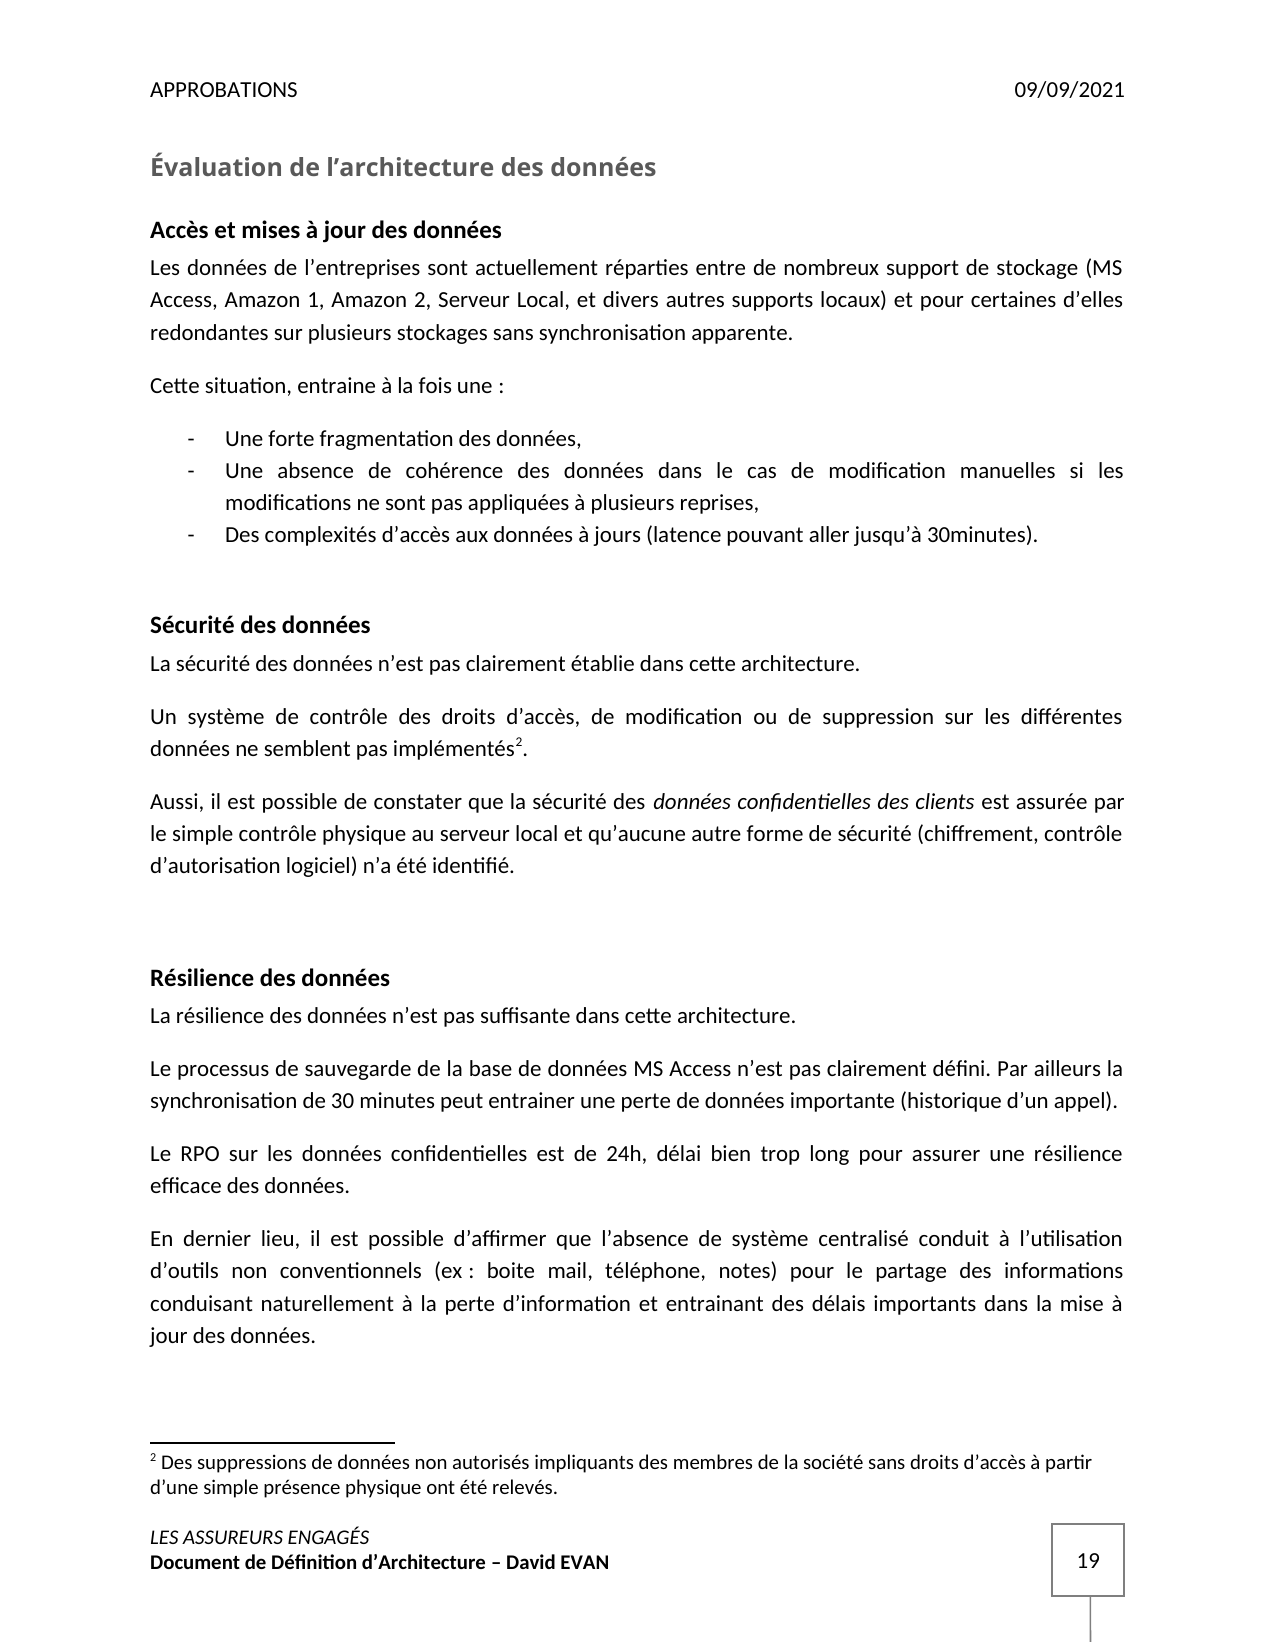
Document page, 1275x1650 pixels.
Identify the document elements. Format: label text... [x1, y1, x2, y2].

subtitle Accès et mises à jour des données [150, 214, 1125, 245]
text Les données de l’entreprises sont actuellement réparties entre de nombreux support de stockage (MS Access, Amazon 1, Amazon 2, Serveur Local, et divers autres supports locaux) et pour certaines d’elles redondantes sur plusieurs stockages sans synchronisation apparente. [150, 253, 1125, 346]
list Une forte fragmentation des données, [187, 424, 1125, 452]
text Le RPO sur les données confidentielles est de 24h, délai bien trop long pour assurer une résilience efficace des données. [150, 1139, 1125, 1199]
subtitle Sécurité des données [150, 610, 1125, 640]
text Aussi, il est possible de constater que la sécurité des données confidentielles des clients est assurée par le simple contrôle physique au serveur local et qu’aucune autre forme de sécurité (chiffrement, contrôle d’autorisation logiciel) n’a été identifié. [150, 787, 1125, 879]
text En dernier lieu, il est possible d’affirmer que l’absence de système centralisé conduit à l’utilisation d’outils non conventionnels (ex : boite mail, téléphone, notes) pour le partage des informations conduisant naturellement à la perte d’information et entrainant des délais importants dans la mise à jour des données. [150, 1224, 1125, 1349]
text La sécurité des données n’est pas clairement établie dans cette architecture. [150, 649, 1125, 677]
text Un système de contrôle des droits d’accès, de modification ou de suppression sur les différentes données ne semblent pas implémentés. [150, 702, 1125, 762]
text La résilience des données n’est pas suffisante dans cette architecture. [150, 1001, 1125, 1029]
text Cette situation, entraine à la fois une : [150, 371, 1125, 399]
list Des complexités d’accès aux données à jours (latence pouvant aller jusqu’à 30minutes). [187, 520, 1125, 548]
text Le processus de sauvegarde de la base de données MS Access n’est pas clairement défini. Par ailleurs la synchronisation de 30 minutes peut entrainer une perte de données importante (historique d’un appel). [150, 1054, 1125, 1114]
list Une absence de cohérence des données dans le cas de modification manuelles si les modifications ne sont pas appliquées à plusieurs reprises, [187, 456, 1125, 516]
subtitle Évaluation de l’architecture des données [150, 150, 1125, 184]
subtitle Résilience des données [150, 962, 1125, 992]
